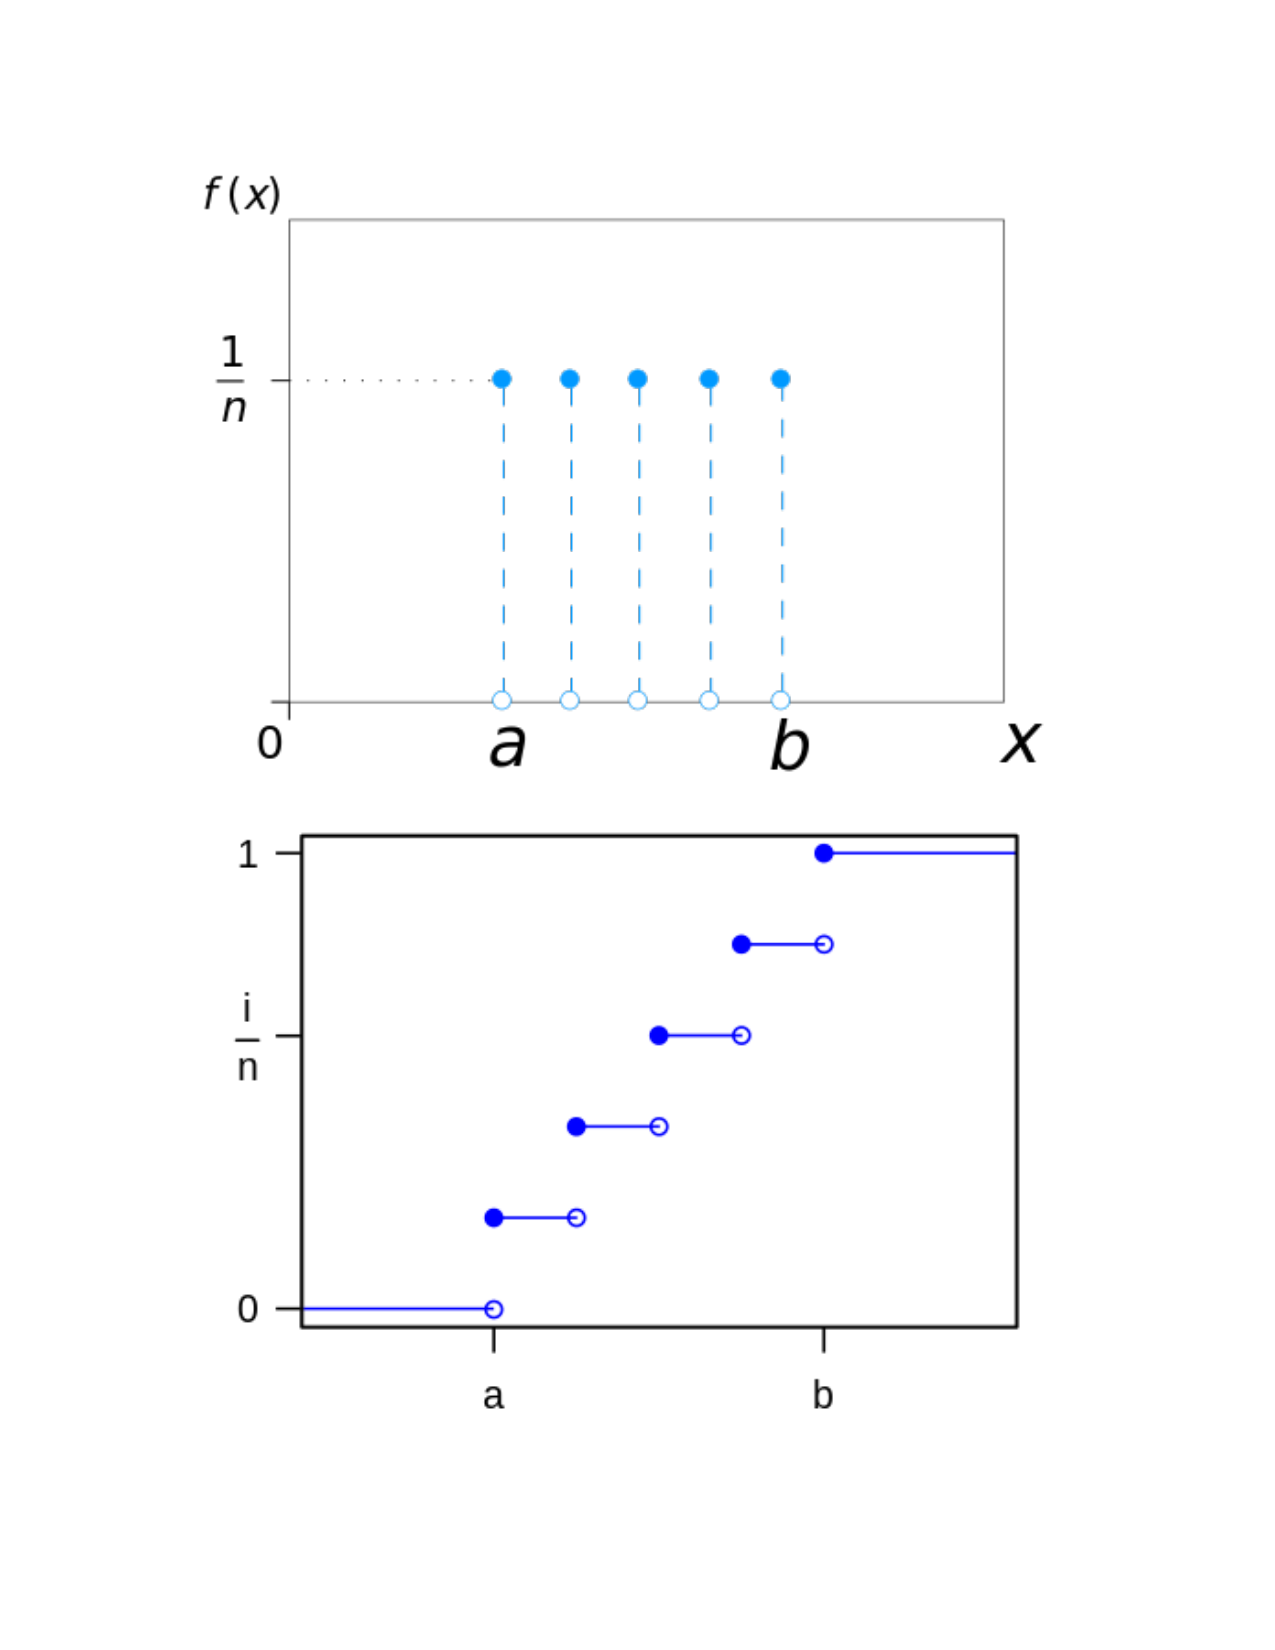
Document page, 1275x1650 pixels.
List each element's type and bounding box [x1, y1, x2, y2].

picture [168, 150, 1062, 1462]
